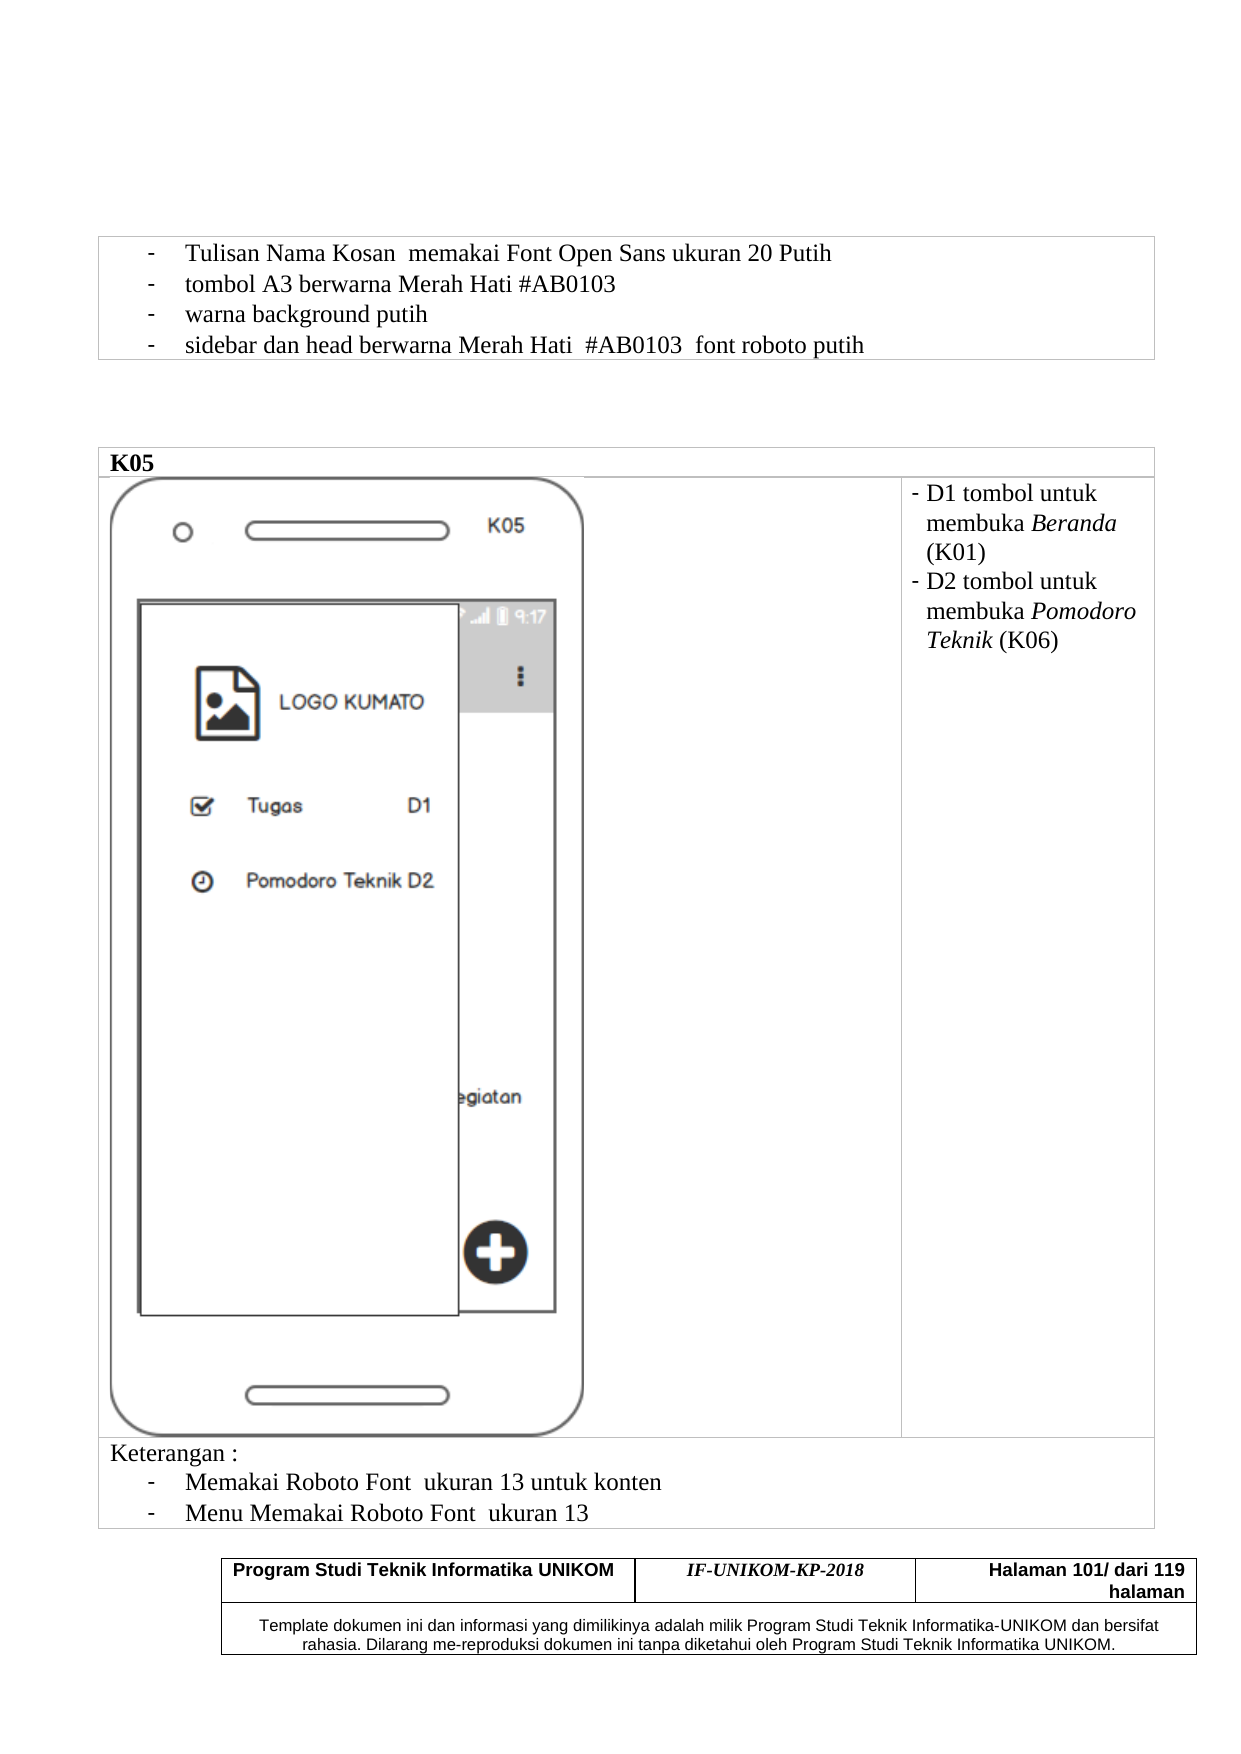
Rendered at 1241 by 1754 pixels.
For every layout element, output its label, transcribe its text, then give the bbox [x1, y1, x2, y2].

table_cell [584, 478, 901, 1437]
picture [109, 477, 584, 1437]
table_cell [99, 478, 109, 1437]
table_cell D1 tombol untuk membuka Beranda (K01) D2 tombol untuk membuka Pomodoro Teknik (K06) [902, 478, 1154, 1437]
table_header K05 [99, 448, 1154, 476]
